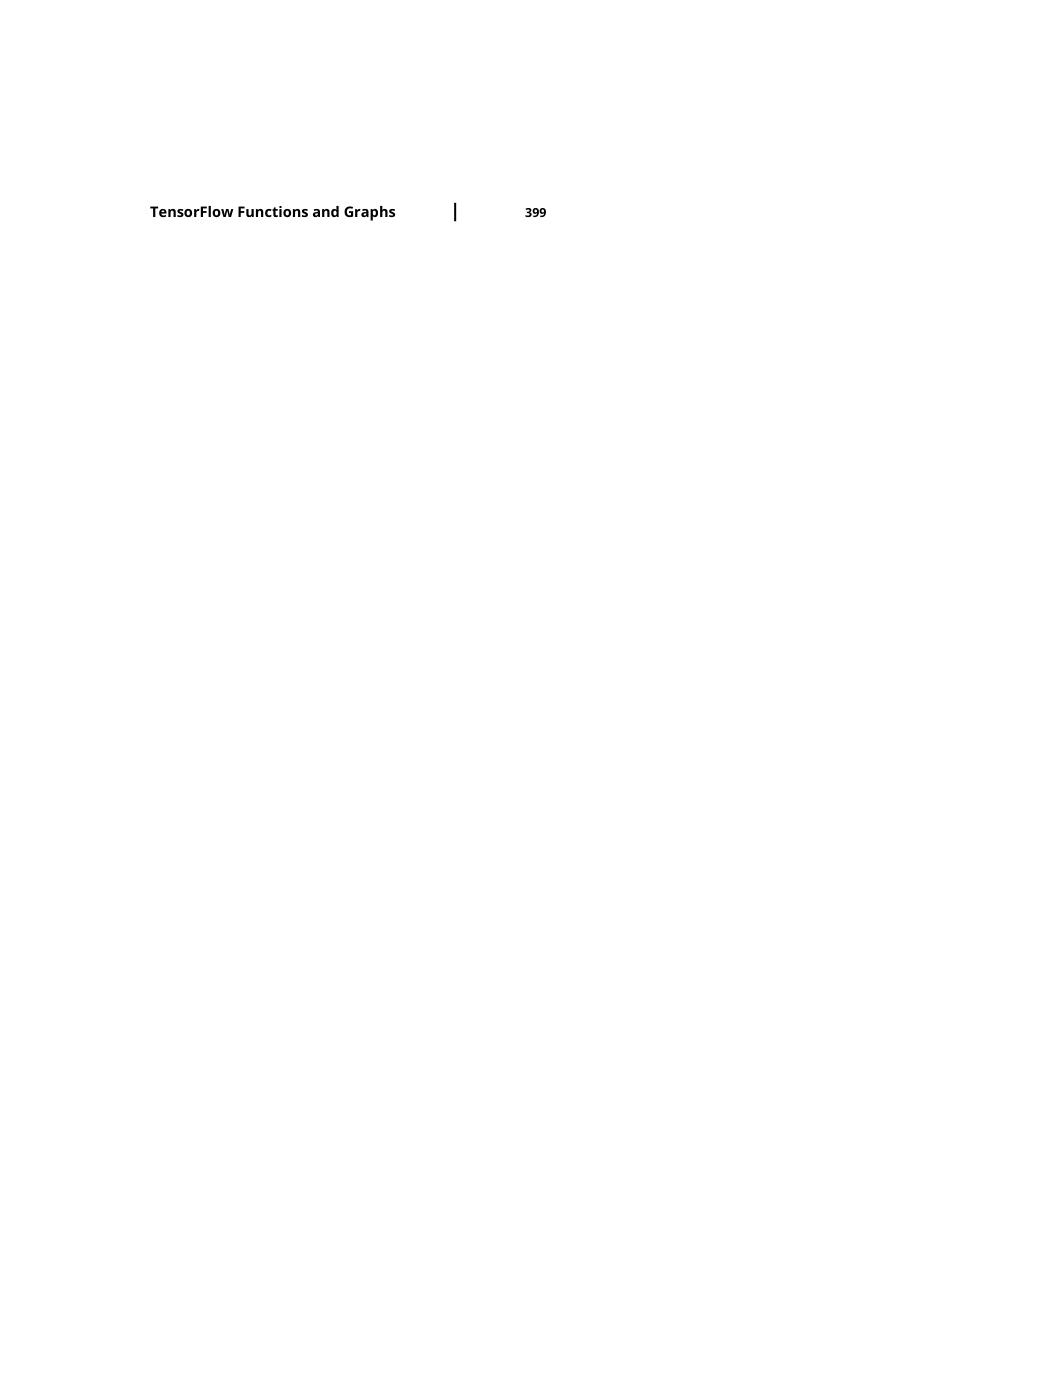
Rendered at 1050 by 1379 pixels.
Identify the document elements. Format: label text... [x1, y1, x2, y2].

text TensorFlow Functions and Graphs | 399 [150, 198, 900, 223]
